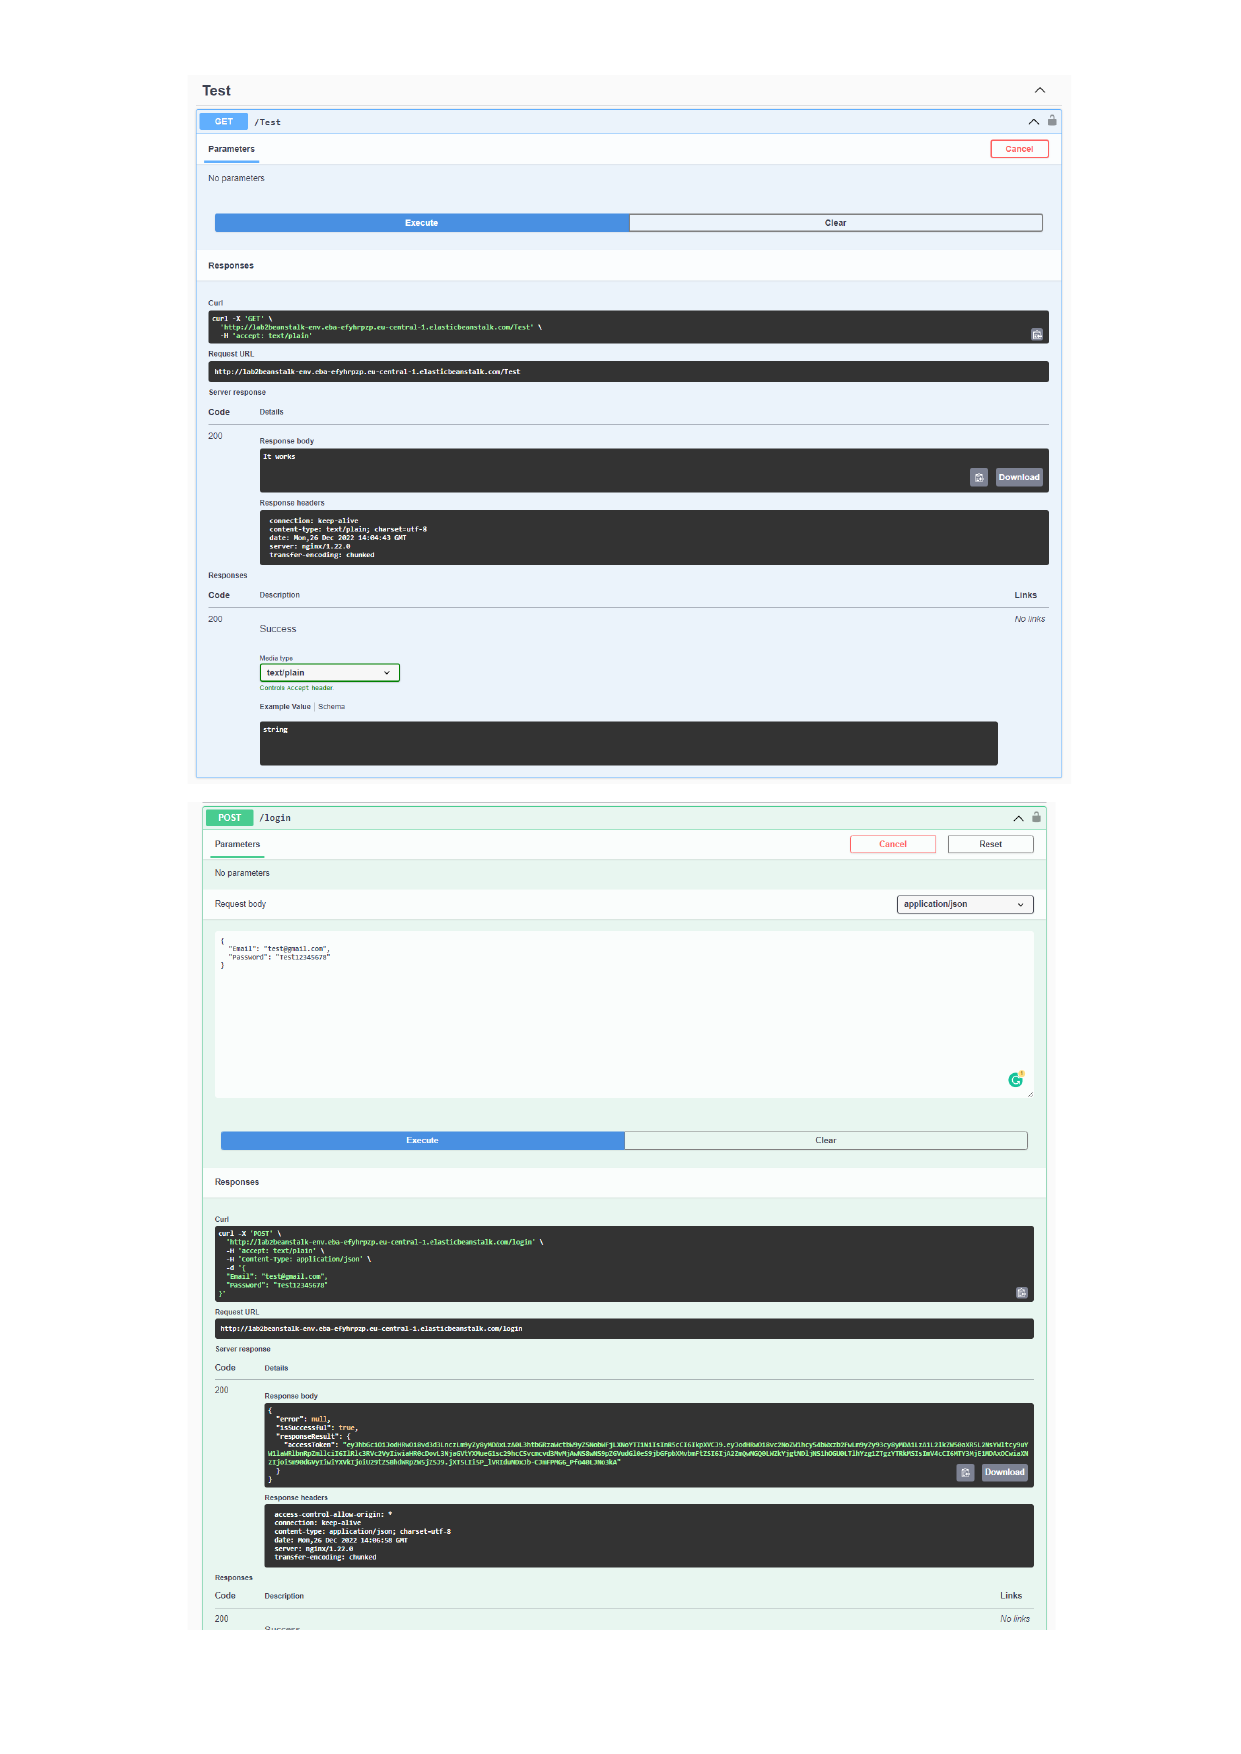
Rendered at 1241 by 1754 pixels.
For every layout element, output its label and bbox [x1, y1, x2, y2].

picture [187, 802, 1056, 1630]
picture [187, 75, 1072, 784]
